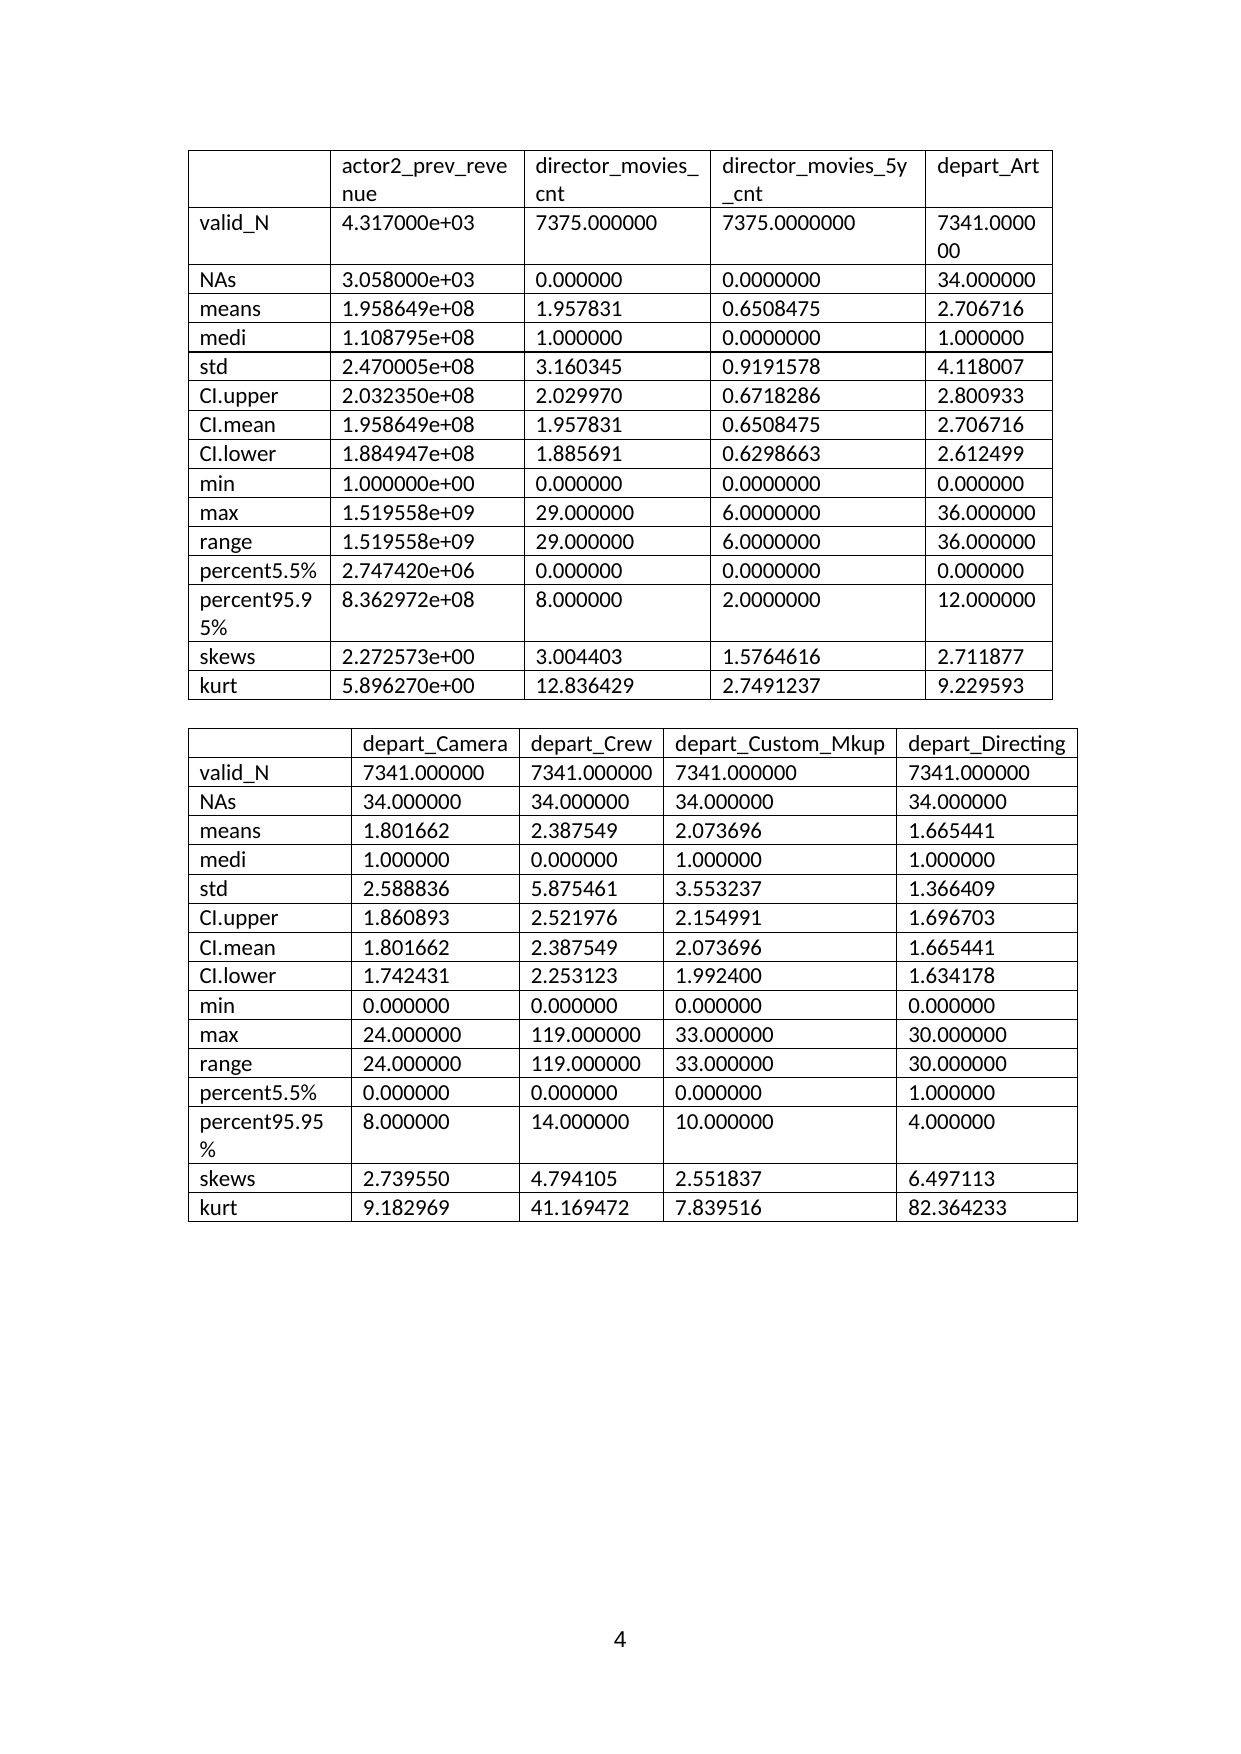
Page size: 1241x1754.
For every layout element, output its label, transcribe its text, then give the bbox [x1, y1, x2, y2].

table_cell 0.0000000 [711, 556, 925, 584]
table_cell kurt [189, 1193, 351, 1221]
table_cell 0.000000 [352, 1078, 519, 1106]
table_cell 2.521976 [520, 904, 663, 932]
table_cell 29.000000 [525, 527, 710, 555]
table_cell 1.366409 [897, 875, 1077, 902]
table_cell 14.000000 [520, 1107, 663, 1163]
table_cell 7.839516 [664, 1193, 896, 1221]
table_cell 2.739550 [352, 1164, 519, 1192]
table_cell 0.9191578 [711, 353, 925, 380]
table_cell 3.553237 [664, 875, 896, 902]
table_header actor2_prev_revenue [331, 151, 524, 207]
table_cell 1.742431 [352, 962, 519, 990]
table_cell 3.160345 [525, 353, 710, 380]
table_cell 1.000000e+00 [331, 469, 524, 497]
table_cell 0.000000 [520, 991, 663, 1019]
table_cell 7341.000000 [352, 758, 519, 786]
table_cell 2.253123 [520, 962, 663, 990]
table_cell 2.588836 [352, 875, 519, 902]
table_cell 7341.000000 [897, 758, 1077, 786]
table_cell 0.6508475 [711, 294, 925, 322]
table_cell 7341.000000 [664, 758, 896, 786]
table_cell 4.118007 [926, 353, 1052, 380]
table_cell CI.upper [189, 904, 351, 932]
table_cell 1.957831 [525, 411, 710, 438]
table_cell 1.634178 [897, 962, 1077, 990]
table_cell 34.000000 [352, 787, 519, 815]
table_cell 1.000000 [926, 323, 1052, 351]
table_cell 1.5764616 [711, 642, 925, 670]
table_cell 6.497113 [897, 1164, 1077, 1192]
table_cell 1.801662 [352, 933, 519, 961]
table_cell 1.519558e+09 [331, 498, 524, 526]
table_cell CI.lower [189, 440, 330, 468]
table_cell 2.073696 [664, 933, 896, 961]
table_cell 5.875461 [520, 875, 663, 902]
table_cell 1.000000 [525, 323, 710, 351]
table_cell 12.836429 [525, 671, 710, 699]
table_cell 0.000000 [520, 845, 663, 873]
table_header director_movies_5y_cnt [711, 151, 925, 207]
table_cell percent95.95% [189, 585, 330, 641]
table_cell 24.000000 [352, 1020, 519, 1048]
table_cell percent95.95% [189, 1107, 351, 1163]
table_cell 2.711877 [926, 642, 1052, 670]
table_cell 1.958649e+08 [331, 411, 524, 438]
table_cell 7375.0000000 [711, 208, 925, 264]
table_cell 2.032350e+08 [331, 381, 524, 409]
table_cell 2.706716 [926, 294, 1052, 322]
table_cell 7341.000000 [520, 758, 663, 786]
table_cell 0.000000 [352, 991, 519, 1019]
table_cell 0.000000 [897, 991, 1077, 1019]
table_cell 36.000000 [926, 527, 1052, 555]
table_cell 1.884947e+08 [331, 440, 524, 468]
table_cell 2.706716 [926, 411, 1052, 438]
table_cell 3.058000e+03 [331, 265, 524, 293]
table_cell medi [189, 845, 351, 873]
table_cell 24.000000 [352, 1049, 519, 1077]
table_cell percent5.5% [189, 556, 330, 584]
table_cell 9.229593 [926, 671, 1052, 699]
table_cell 0.0000000 [711, 265, 925, 293]
table_cell 7375.000000 [525, 208, 710, 264]
table_cell 6.0000000 [711, 498, 925, 526]
table_cell 2.272573e+00 [331, 642, 524, 670]
table_cell medi [189, 323, 330, 351]
table_cell 2.073696 [664, 816, 896, 844]
table_cell valid_N [189, 208, 330, 264]
table_cell 5.896270e+00 [331, 671, 524, 699]
table_cell 0.6508475 [711, 411, 925, 438]
table_cell 6.0000000 [711, 527, 925, 555]
table_cell 0.6298663 [711, 440, 925, 468]
table_cell 1.108795e+08 [331, 323, 524, 351]
table_cell max [189, 1020, 351, 1048]
table_cell 8.362972e+08 [331, 585, 524, 641]
table_cell 0.0000000 [711, 469, 925, 497]
table_cell kurt [189, 671, 330, 699]
table_cell 0.6718286 [711, 381, 925, 409]
table_cell 1.885691 [525, 440, 710, 468]
table_cell 2.747420e+06 [331, 556, 524, 584]
table_cell 0.000000 [520, 1078, 663, 1106]
table_cell 33.000000 [664, 1049, 896, 1077]
table_cell 1.000000 [897, 845, 1077, 873]
table_cell 1.860893 [352, 904, 519, 932]
table_cell 29.000000 [525, 498, 710, 526]
table_cell means [189, 294, 330, 322]
table_cell 2.800933 [926, 381, 1052, 409]
table_cell 2.0000000 [711, 585, 925, 641]
table_cell 1.000000 [352, 845, 519, 873]
table_cell 1.958649e+08 [331, 294, 524, 322]
table_header depart_Directing [897, 729, 1077, 757]
table_cell 1.696703 [897, 904, 1077, 932]
table_cell valid_N [189, 758, 351, 786]
table_cell 34.000000 [664, 787, 896, 815]
table_cell std [189, 875, 351, 902]
table_cell 0.000000 [525, 469, 710, 497]
table_cell 0.000000 [926, 469, 1052, 497]
table_cell max [189, 498, 330, 526]
table_cell min [189, 991, 351, 1019]
table_cell 1.000000 [664, 845, 896, 873]
table_cell 9.182969 [352, 1193, 519, 1221]
table_cell 2.029970 [525, 381, 710, 409]
table_cell 2.7491237 [711, 671, 925, 699]
table_cell 0.000000 [525, 265, 710, 293]
table_cell 82.364233 [897, 1193, 1077, 1221]
table_cell 2.612499 [926, 440, 1052, 468]
table_cell 2.154991 [664, 904, 896, 932]
table_cell 30.000000 [897, 1049, 1077, 1077]
table_cell 4.317000e+03 [331, 208, 524, 264]
table_cell 34.000000 [926, 265, 1052, 293]
table_cell skews [189, 642, 330, 670]
table_cell range [189, 527, 330, 555]
table_cell 2.387549 [520, 933, 663, 961]
table_header depart_Camera [352, 729, 519, 757]
table_cell means [189, 816, 351, 844]
table_cell 2.387549 [520, 816, 663, 844]
table_cell 2.551837 [664, 1164, 896, 1192]
table_header [189, 151, 330, 207]
table_cell 41.169472 [520, 1193, 663, 1221]
table_cell 4.000000 [897, 1107, 1077, 1163]
table_cell CI.mean [189, 411, 330, 438]
table_header depart_Custom_Mkup [664, 729, 896, 757]
table_header [189, 729, 351, 757]
table_cell 0.000000 [664, 1078, 896, 1106]
table_cell 1.801662 [352, 816, 519, 844]
table_cell 119.000000 [520, 1020, 663, 1048]
table_cell 0.000000 [525, 556, 710, 584]
table_cell 1.000000 [897, 1078, 1077, 1106]
table_cell 1.665441 [897, 933, 1077, 961]
table_header depart_Art [926, 151, 1052, 207]
table_cell CI.upper [189, 381, 330, 409]
table_cell 8.000000 [525, 585, 710, 641]
table_cell 0.000000 [926, 556, 1052, 584]
table_cell NAs [189, 265, 330, 293]
table_cell 33.000000 [664, 1020, 896, 1048]
table_cell 1.992400 [664, 962, 896, 990]
table_cell CI.lower [189, 962, 351, 990]
table_cell 2.470005e+08 [331, 353, 524, 380]
table_cell NAs [189, 787, 351, 815]
table_cell 0.000000 [664, 991, 896, 1019]
table_cell 1.957831 [525, 294, 710, 322]
table_cell 0.0000000 [711, 323, 925, 351]
table_cell 10.000000 [664, 1107, 896, 1163]
table_cell 30.000000 [897, 1020, 1077, 1048]
table_cell 34.000000 [897, 787, 1077, 815]
table_cell 34.000000 [520, 787, 663, 815]
table_cell CI.mean [189, 933, 351, 961]
table_header depart_Crew [520, 729, 663, 757]
table_cell 119.000000 [520, 1049, 663, 1077]
table_header director_movies_cnt [525, 151, 710, 207]
table_cell 1.519558e+09 [331, 527, 524, 555]
table_cell 12.000000 [926, 585, 1052, 641]
table_cell 4.794105 [520, 1164, 663, 1192]
table_cell 3.004403 [525, 642, 710, 670]
table_cell 7341.000000 [926, 208, 1052, 264]
table_cell min [189, 469, 330, 497]
table_cell range [189, 1049, 351, 1077]
table_cell 36.000000 [926, 498, 1052, 526]
table_cell skews [189, 1164, 351, 1192]
table_cell percent5.5% [189, 1078, 351, 1106]
table_cell 1.665441 [897, 816, 1077, 844]
table_cell 8.000000 [352, 1107, 519, 1163]
table_cell std [189, 353, 330, 380]
